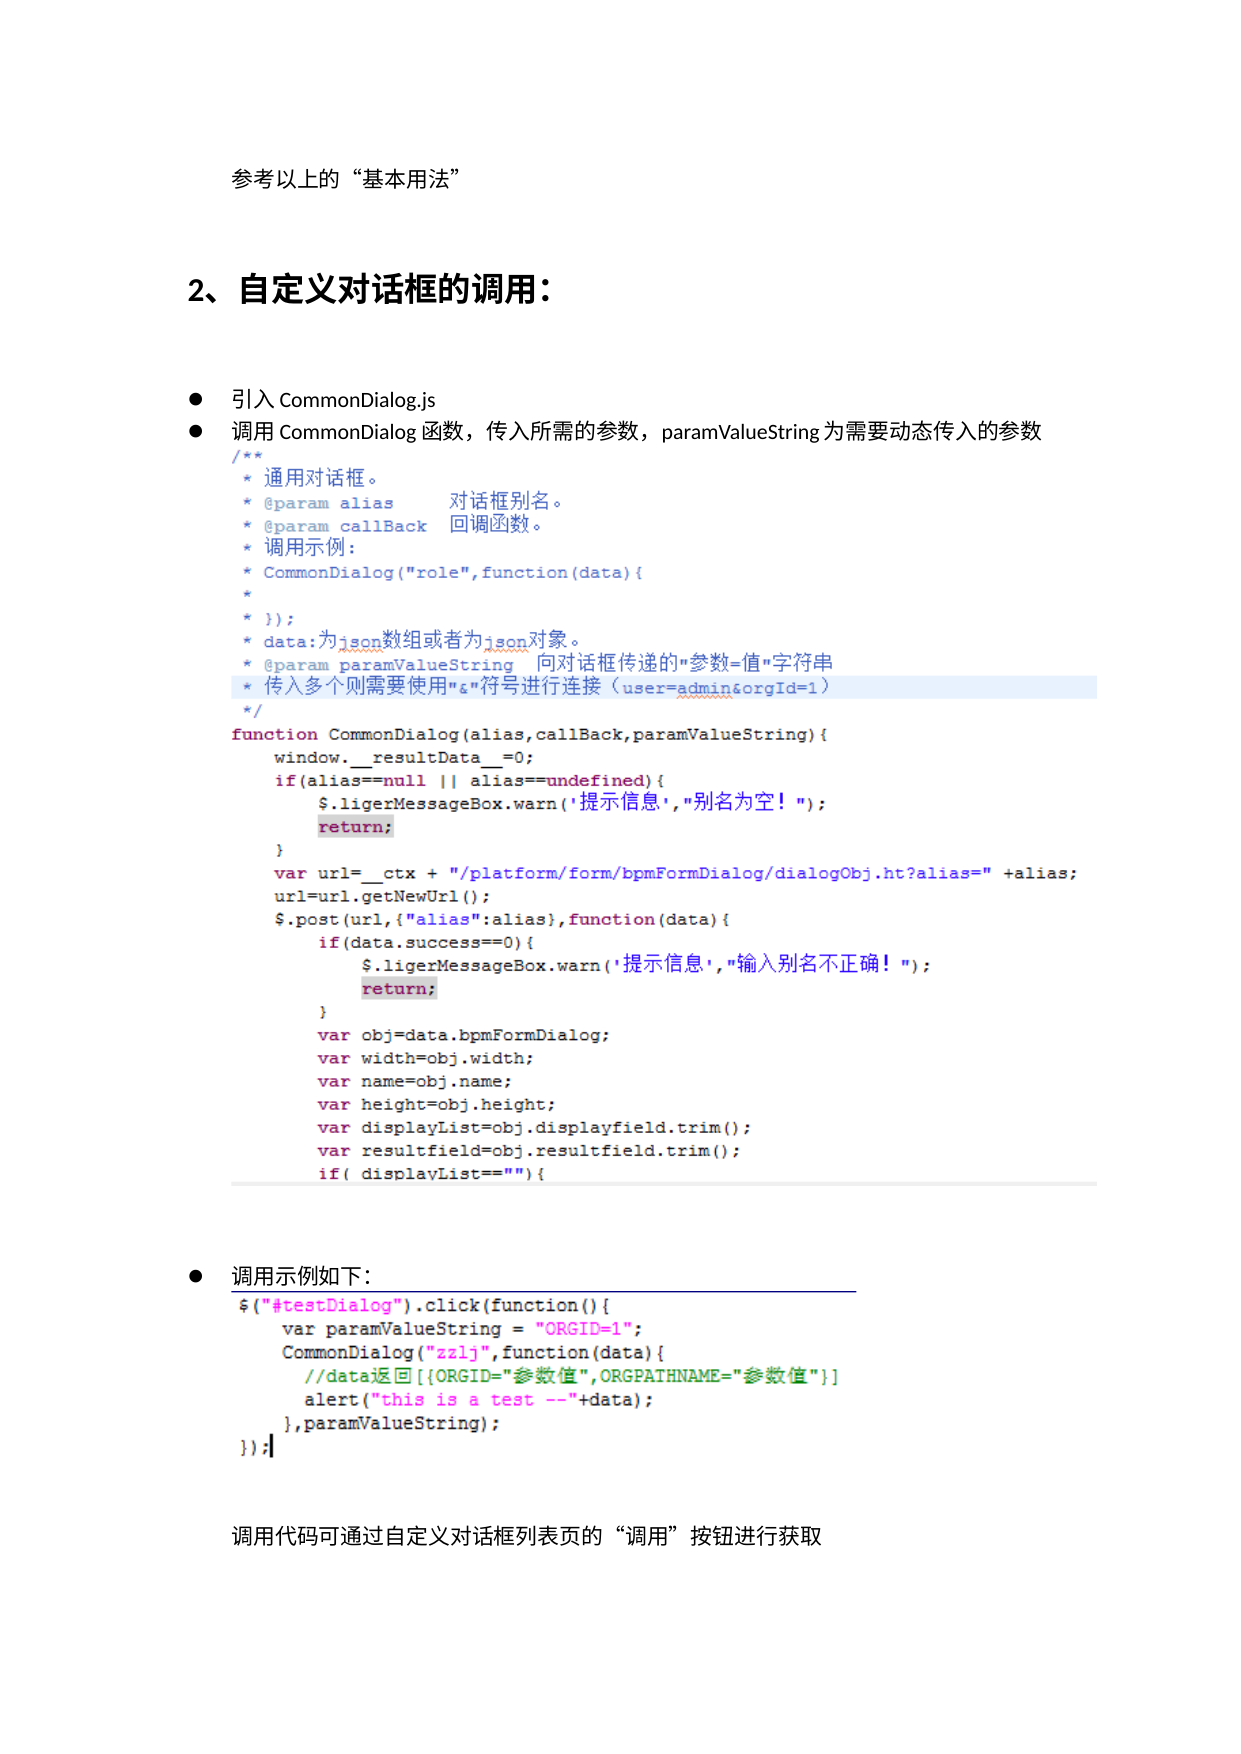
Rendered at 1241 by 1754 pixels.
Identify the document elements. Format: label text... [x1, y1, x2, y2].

picture [231, 446, 1097, 1186]
list 调用示例如下： [187, 1259, 1053, 1291]
list 参考以上的“基本用法” [231, 162, 1053, 194]
subtitle 2、自定义对话框的调用： [187, 254, 1053, 319]
list 调用代码可通过自定义对话框列表页的“调用”按钮进行获取 [231, 1519, 1053, 1551]
list 引入CommonDialog.js [187, 381, 1053, 414]
picture [231, 1291, 857, 1464]
